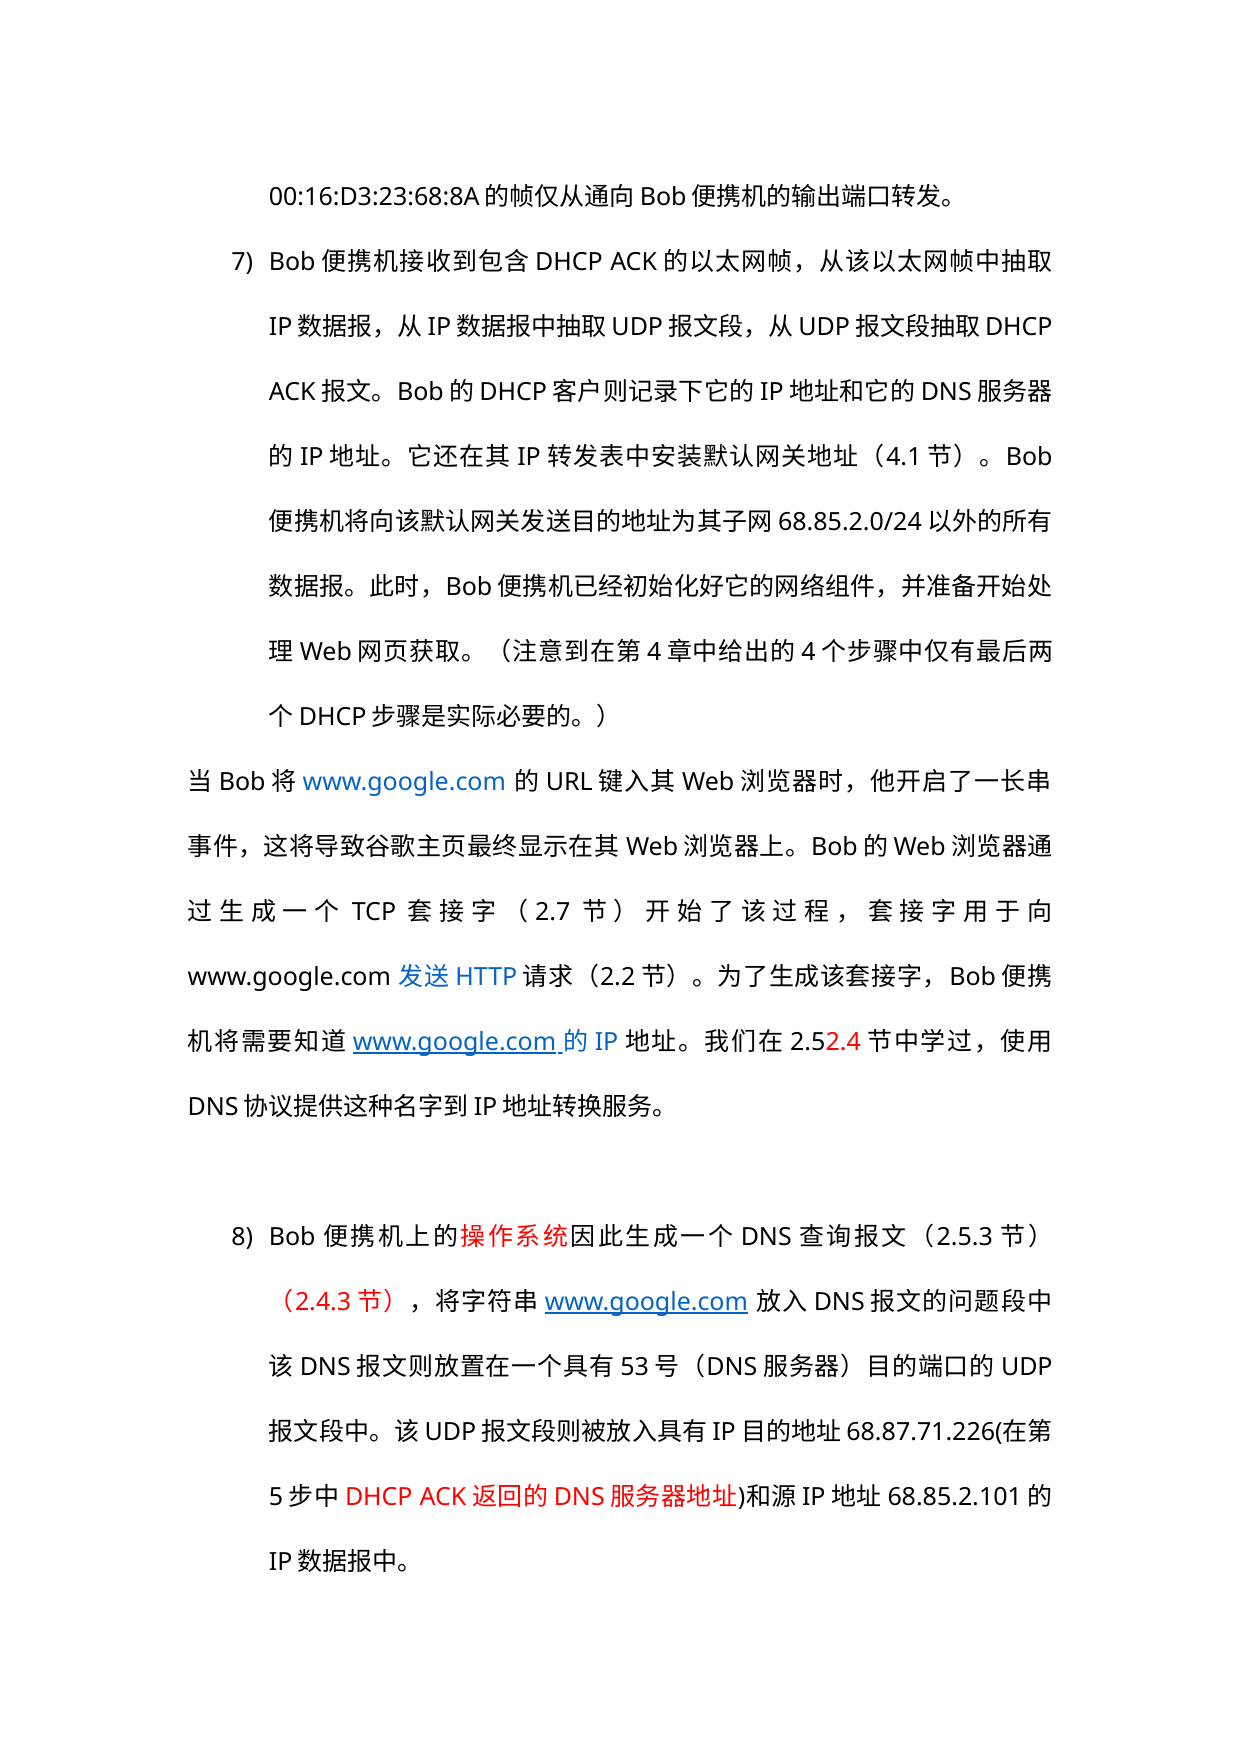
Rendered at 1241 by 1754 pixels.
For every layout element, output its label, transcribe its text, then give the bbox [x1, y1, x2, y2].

list Bob便携机接收到包含DHCP ACK的以太网帧，从该以太网帧中抽取IP数据报，从IP数据报中抽取UDP报文段，从UDP报文段抽取DHCP ACK报文。Bob的DHCP客户则记录下它的IP地址和它的DNS服务器的IP地址。它还在其IP转发表中安装默认网关地址（4.1节）。Bob便携机将向该默认网关发送目的地址为其子网68.85.2.0/24以外的所有数据报。此时，Bob便携机已经初始化好它的网络组件，并准备开始处理Web网页获取。（注意到在第4章中给出的4个步骤中仅有最后两个DHCP步骤是实际必要的。） [231, 227, 1053, 747]
text 当Bob将www.google.com 的URL键入其Web浏览器时，他开启了一长串事件，这将导致谷歌主页最终显示在其Web浏览器上。Bob的Web浏览器通过生成一个TCP套接字（2.7节）开始了该过程，套接字用于向www.google.com 发送HTTP请求（2.2节）。为了生成该套接字，Bob便携机将需要知道www.google.com的IP地址。我们在2.52.4节中学过，使用DNS协议提供这种名字到IP地址转换服务。 [187, 747, 1053, 1137]
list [231, 162, 1053, 227]
list Bob便携机上的操作系统因此生成一个DNS查询报文（2.5.3节）（2.4.3节），将字符串www.google.com 放入DNS报文的问题段中。该DNS报文则放置在一个具有53号（DNS服务器）目的端口的UDP报文段中。该UDP报文段则被放入具有IP目的地址68.87.71.226(在第5步中DHCP ACK返回的DNS服务器地址)和源IP地址68.85.2.101的IP数据报中。 [231, 1202, 1053, 1592]
